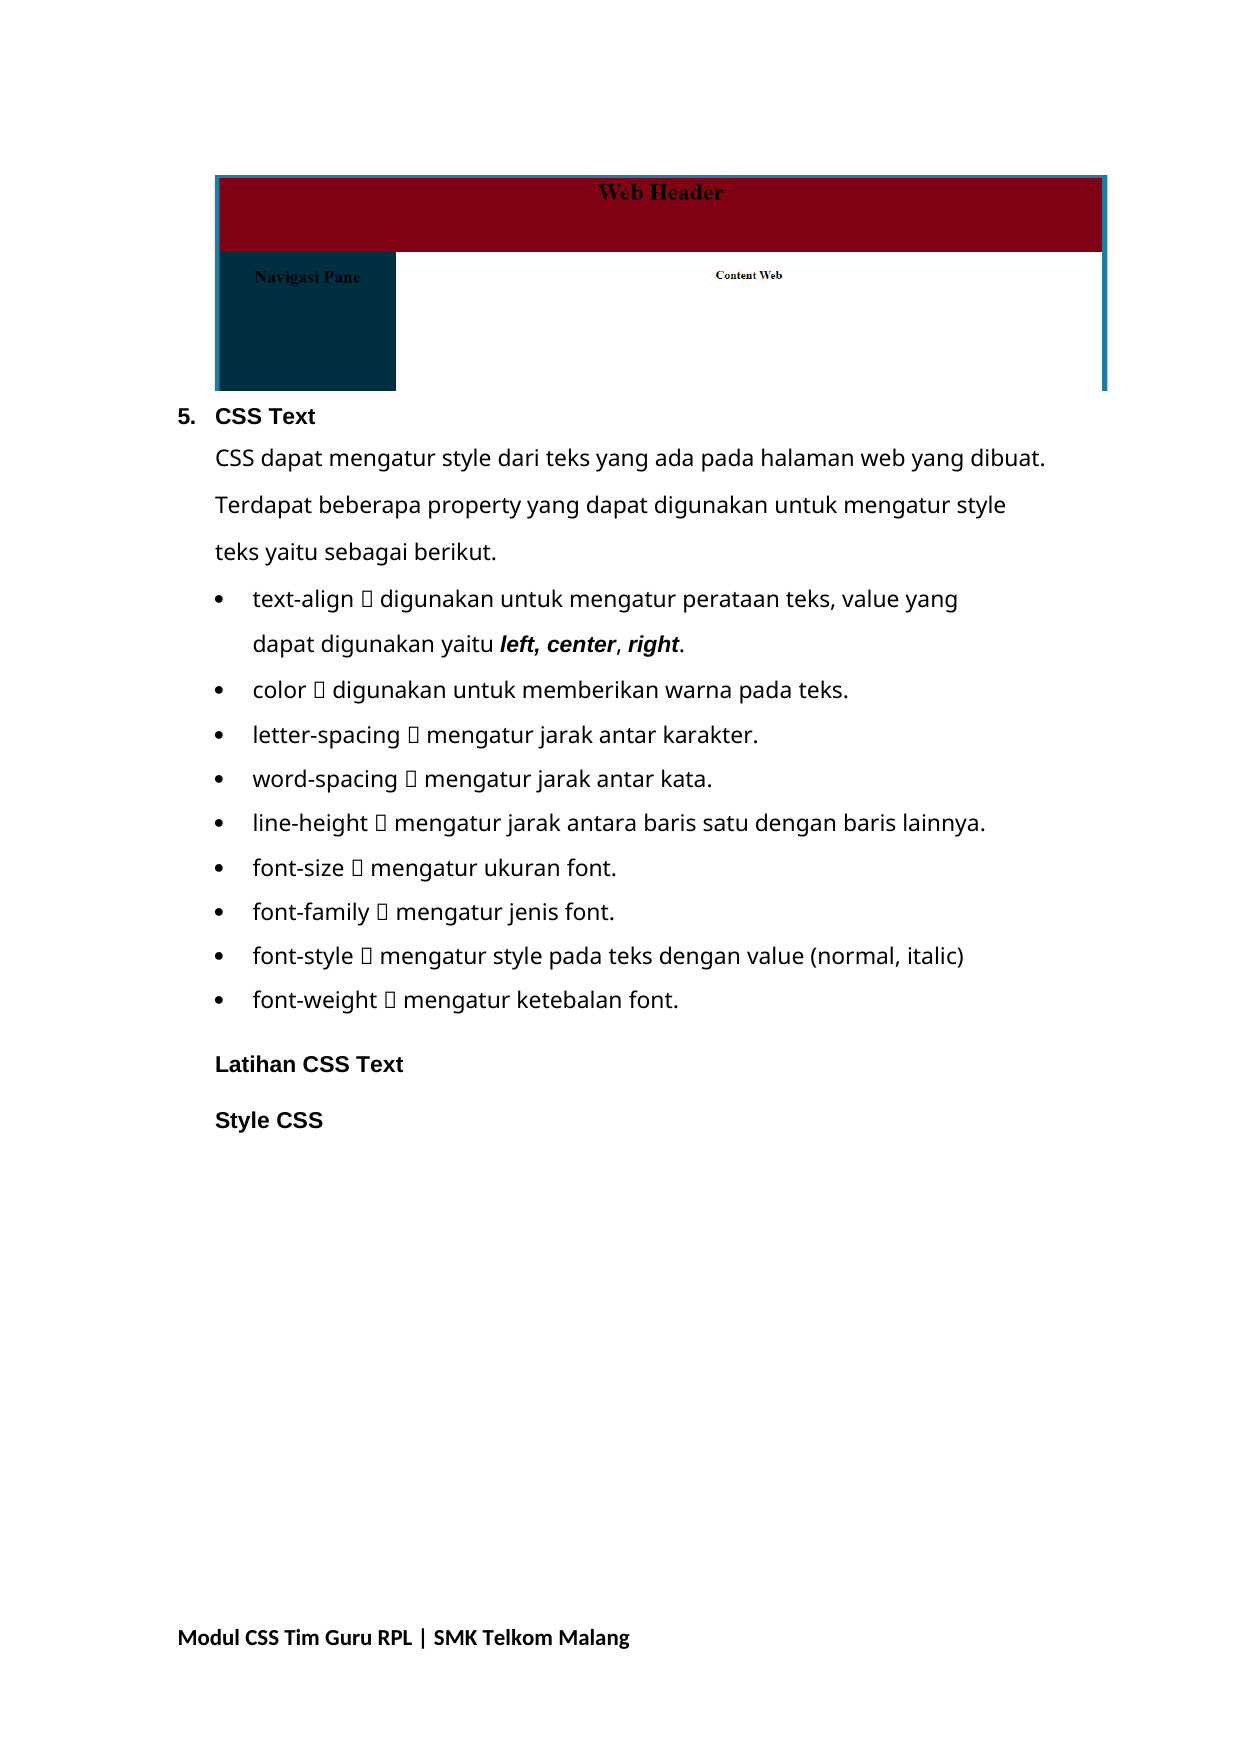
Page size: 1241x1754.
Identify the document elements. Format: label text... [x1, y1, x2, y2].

list color  digunakan untuk memberikan warna pada teks. [215, 674, 1209, 706]
list font-weight  mengatur ketebalan font. [215, 984, 1209, 1016]
picture [214, 175, 1108, 391]
list line-height  mengatur jarak antara baris satu dengan baris lainnya. [215, 807, 1209, 838]
subtitle Latihan CSS Text Style CSS [215, 1051, 405, 1133]
list font-style  mengatur style pada teks dengan value (normal, italic) [215, 940, 1209, 971]
list text-align  digunakan untuk mengatur perataan teks, value yang dapat digunakan yaitu left, center, right. [215, 583, 984, 659]
list letter-spacing  mengatur jarak antar karakter. [215, 719, 1209, 750]
list font-family  mengatur jenis font. [215, 896, 1209, 927]
subtitle CSS Text [177, 403, 1209, 429]
list font-size  mengatur ukuran font. [215, 852, 1209, 883]
text CSS dapat mengatur style dari teks yang ada pada halaman web yang dibuat. Terdapat beberapa property yang dapat digunakan untuk mengatur style teks yaitu sebagai berikut. [215, 442, 1056, 567]
list word-spacing  mengatur jarak antar kata. [215, 763, 1209, 794]
picture [345, 275, 351, 282]
